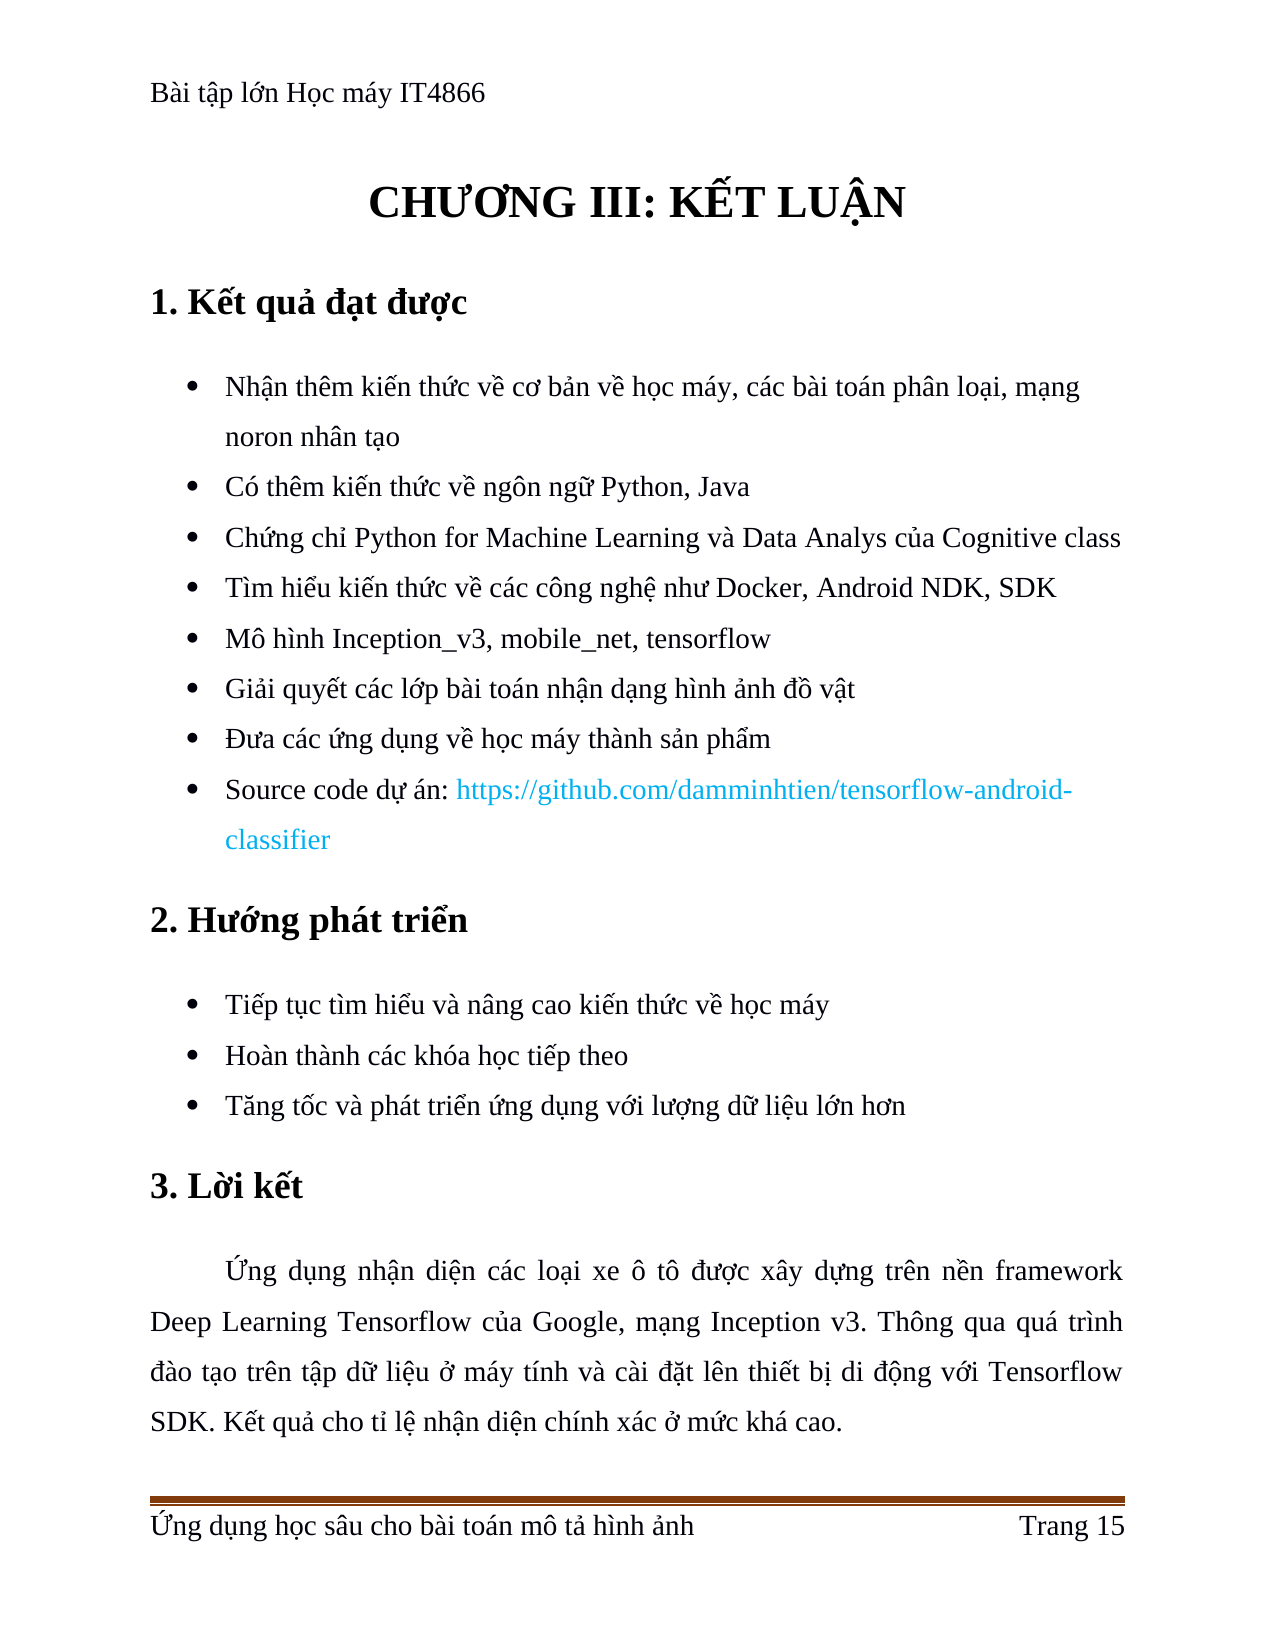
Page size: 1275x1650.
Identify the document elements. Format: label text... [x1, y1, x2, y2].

list Giải quyết các lớp bài toán nhận dạng hình ảnh đồ vật [187, 671, 1125, 705]
list Tiếp tục tìm hiểu và nâng cao kiến thức về học máy [187, 987, 1125, 1021]
list Đưa các ứng dụng về học máy thành sản phẩm [187, 722, 1125, 755]
list Mô hình Inception_v3, mobile_net, tensorflow [187, 621, 1125, 654]
list Tăng tốc và phát triển ứng dụng với lượng dữ liệu lớn hơn [187, 1088, 1125, 1122]
list Chứng chỉ Python for Machine Learning và Data Analys của Cognitive class [187, 520, 1125, 553]
subtitle 2. Hướng phát triển [150, 898, 1125, 941]
subtitle 1. Kết quả đạt được [150, 279, 1125, 322]
list Source code dự án: https://github.com/damminhtien/tensorflow-android-classifier [187, 772, 1125, 856]
text Ứng dụng nhận diện các loại xe ô tô được xây dựng trên nền framework Deep Learning Tensorflow của Google, mạng Inception v3. Thông qua quá trình đào tạo trên tập dữ liệu ở máy tính và cài đặt lên thiết bị di động với Tensorflow SDK. Kết quả cho tỉ lệ nhận diện chính xác ở mức khá cao. [150, 1253, 1125, 1438]
list Hoàn thành các khóa học tiếp theo [187, 1038, 1125, 1071]
list Nhận thêm kiến thức về cơ bản về học máy, các bài toán phân loại, mạng noron nhân tạo [187, 369, 1125, 453]
list Tìm hiểu kiến thức về các công nghệ như Docker, Android NDK, SDK [187, 570, 1125, 604]
subtitle CHƯƠNG III: KẾT LUẬN [150, 175, 1125, 228]
list Có thêm kiến thức về ngôn ngữ Python, Java [187, 469, 1125, 503]
subtitle 3. Lời kết [150, 1164, 1125, 1207]
